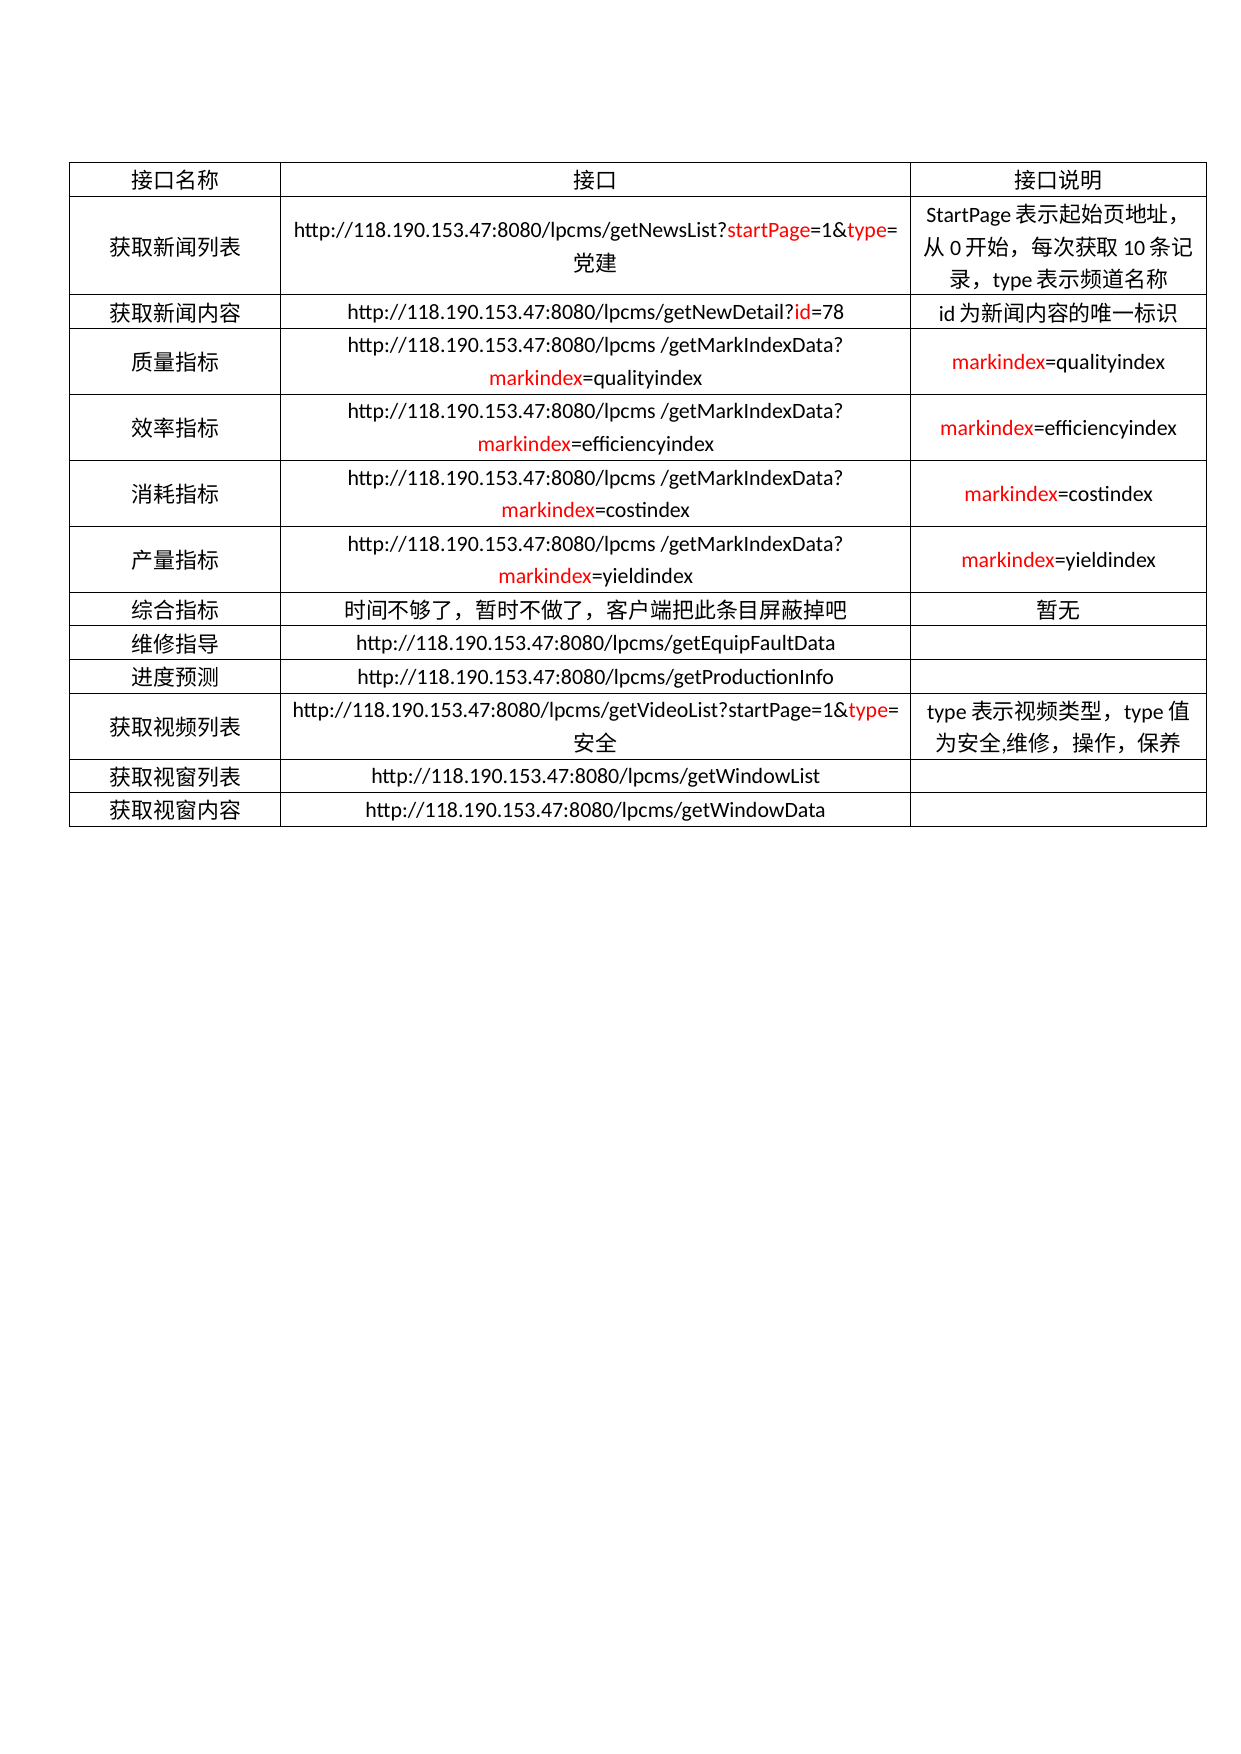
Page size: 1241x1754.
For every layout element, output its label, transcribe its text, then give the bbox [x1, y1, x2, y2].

table_cell http://118.190.153.47:8080/lpcms/getNewsList?startPage=1&type=党建 [281, 197, 910, 294]
table_cell http://118.190.153.47:8080/lpcms/getNewDetail?id=78 [281, 295, 910, 328]
table_cell http://118.190.153.47:8080/lpcms /getMarkIndexData?markindex=yieldindex [281, 527, 910, 592]
table_cell type表示视频类型，type值为安全,维修，操作，保养 [911, 694, 1206, 758]
table_cell markindex=costindex [911, 461, 1206, 526]
table_cell 效率指标 [70, 395, 280, 460]
table_cell 暂无 [911, 593, 1206, 625]
table_cell http://118.190.153.47:8080/lpcms /getMarkIndexData?markindex=efficiencyindex [281, 395, 910, 460]
table_cell 进度预测 [70, 660, 280, 692]
table_cell 产量指标 [70, 527, 280, 592]
table_cell 时间不够了，暂时不做了，客户端把此条目屏蔽掉吧 [281, 593, 910, 625]
table_cell StartPage表示起始页地址，从0开始，每次获取10条记录，type表示频道名称 [911, 197, 1206, 294]
table_cell http://118.190.153.47:8080/lpcms /getMarkIndexData?markindex=costindex [281, 461, 910, 526]
table_cell 获取视窗内容 [70, 793, 280, 826]
table_cell http://118.190.153.47:8080/lpcms /getMarkIndexData?markindex=qualityindex [281, 329, 910, 394]
table_header 接口名称 [70, 163, 280, 196]
table_cell 质量指标 [70, 329, 280, 394]
table_cell http://118.190.153.47:8080/lpcms/getVideoList?startPage=1&type=安全 [281, 694, 910, 758]
table_cell 消耗指标 [70, 461, 280, 526]
table_header 接口说明 [911, 163, 1206, 196]
table_cell markindex=qualityindex [911, 329, 1206, 394]
table_cell 综合指标 [70, 593, 280, 625]
table_cell [911, 793, 1206, 826]
table_cell 获取视频列表 [70, 694, 280, 758]
table_cell http://118.190.153.47:8080/lpcms/getWindowList [281, 760, 910, 792]
table_cell markindex=yieldindex [911, 527, 1206, 592]
table_cell 维修指导 [70, 626, 280, 659]
table_cell http://118.190.153.47:8080/lpcms/getEquipFaultData [281, 626, 910, 659]
table_cell http://118.190.153.47:8080/lpcms/getWindowData [281, 793, 910, 826]
table_cell [911, 626, 1206, 659]
table_cell markindex=efficiencyindex [911, 395, 1206, 460]
table_cell 获取新闻列表 [70, 197, 280, 294]
table_header 接口 [281, 163, 910, 196]
table_cell [911, 660, 1206, 692]
table_cell http://118.190.153.47:8080/lpcms/getProductionInfo [281, 660, 910, 692]
table_cell 获取视窗列表 [70, 760, 280, 792]
table_cell [911, 760, 1206, 792]
table_cell 获取新闻内容 [70, 295, 280, 328]
table_cell id为新闻内容的唯一标识 [911, 295, 1206, 328]
